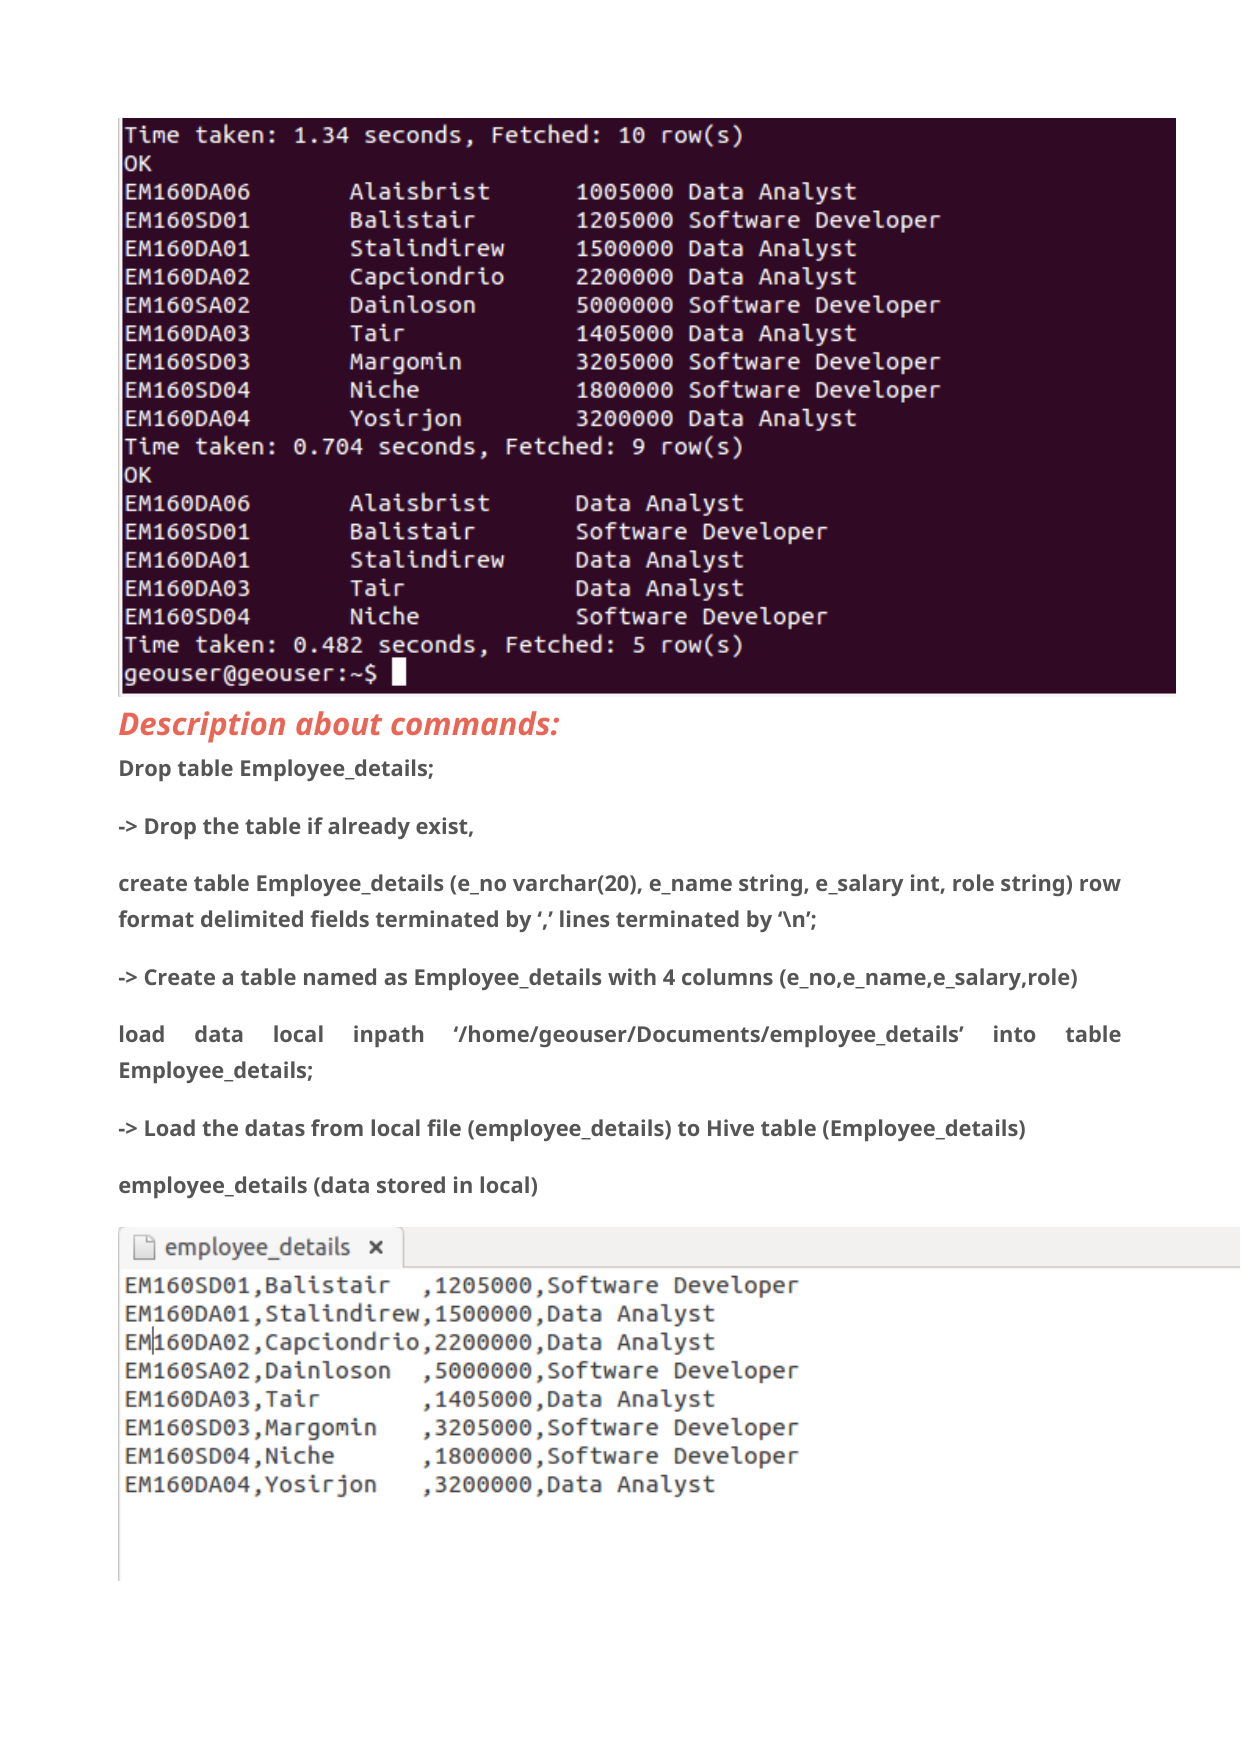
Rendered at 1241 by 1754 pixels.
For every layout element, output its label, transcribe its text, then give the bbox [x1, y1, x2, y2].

text create table Employee_details (e_no varchar(20), e_name string, e_salary int, role string) row format delimited fields terminated by ‘,’ lines terminated by ‘\n’; [118, 868, 1122, 934]
text -> Create a table named as Employee_details with 4 columns (e_no,e_name,e_salary,role) [118, 962, 1122, 991]
text Drop table Employee_details; [118, 753, 1122, 783]
text employee_details (data stored in local) [118, 1170, 1122, 1200]
picture [118, 118, 1176, 697]
text Description about commands: [118, 702, 1122, 744]
text load data local inpath ‘/home/geouser/Documents/employee_details’ into table Employee_details; [118, 1019, 1122, 1085]
picture [118, 1227, 1241, 1581]
text -> Load the datas from local file (employee_details) to Hive table (Employee_details) [118, 1112, 1122, 1142]
text -> Drop the table if already exist, [118, 811, 1122, 840]
